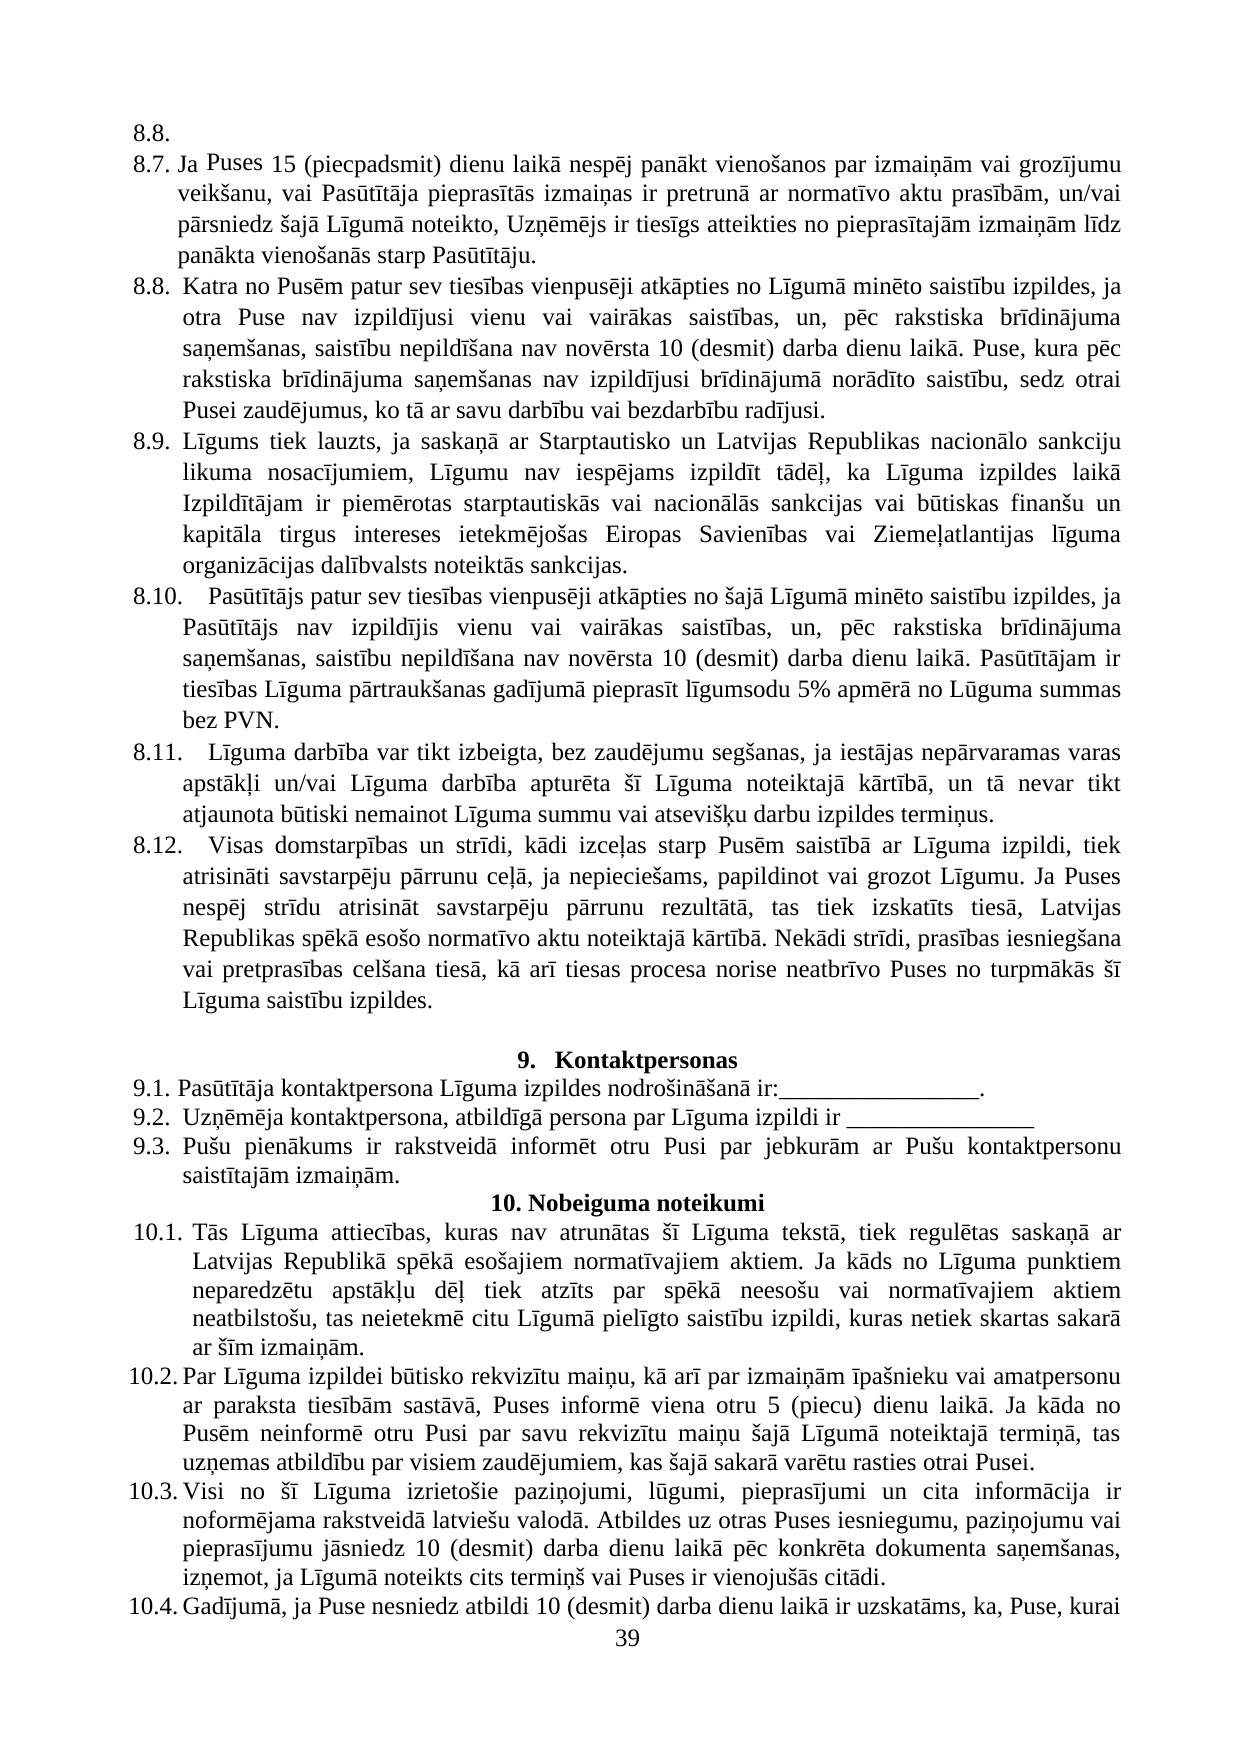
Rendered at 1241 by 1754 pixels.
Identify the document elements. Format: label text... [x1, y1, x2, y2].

list Ja Puses 15 (piecpadsmit) dienu laikā nespēj panākt vienošanos par izmaiņām vai grozījumu veikšanu, vai Pasūtītāja pieprasītās izmaiņas ir pretrunā ar normatīvo aktu prasībām, un/vai pārsniedz šajā Līgumā noteikto, Uzņēmējs ir tiesīgs atteikties no pieprasītajām izmaiņām līdz panākta vienošanās starp Pasūtītāju. [133, 147, 1122, 271]
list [128, 1591, 1122, 1620]
list Katra no Pusēm patur sev tiesības vienpusēji atkāpties no Līgumā minēto saistību izpildes, ja otra Puse nav izpildījusi vienu vai vairākas saistības, un, pēc rakstiska brīdinājuma saņemšanas, saistību nepildīšana nav novērsta 10 (desmit) darba dienu laikā. Puse, kura pēc rakstiska brīdinājuma saņemšanas nav izpildījusi brīdinājumā norādīto saistību, sedz otrai Pusei zaudējumus, ko tā ar savu darbību vai bezdarbību radījusi. [133, 271, 1122, 426]
list Nobeiguma noteikumi [133, 1188, 1122, 1217]
list Pušu pienākums ir rakstveidā informēt otru Pusi par jebkurām ar Pušu kontaktpersonu saistītajām izmaiņām. [133, 1131, 1122, 1188]
list Uzņēmēja kontaktpersona, atbildīgā persona par Līguma izpildi ir _______________ [133, 1102, 1122, 1131]
list Visas domstarpības un strīdi, kādi izceļas starp Pusēm saistībā ar Līguma izpildi, tiek atrisināti savstarpēju pārrunu ceļā, ja nepieciešams, papildinot vai grozot Līgumu. Ja Puses nespēj strīdu atrisināt savstarpēju pārrunu rezultātā, tas tiek izskatīts tiesā, Latvijas Republikas spēkā esošo normatīvo aktu noteiktajā kārtībā. Nekādi strīdi, prasības iesniegšana vai pretprasības celšana tiesā, kā arī tiesas procesa norise neatbrīvo Puses no turpmākās šī Līguma saistību izpildes. [133, 830, 1122, 1016]
list Par Līguma izpildei būtisko rekvizītu maiņu, kā arī par izmaiņām īpašnieku vai amatpersonu ar paraksta tiesībām sastāvā, Puses informē viena otru 5 (piecu) dienu laikā. Ja kāda no Pusēm neinformē otru Pusi par savu rekvizītu maiņu šajā Līgumā noteiktajā termiņā, tas uzņemas atbildību par visiem zaudējumiem, kas šajā sakarā varētu rasties otrai Pusei. [128, 1361, 1122, 1476]
list Kontaktpersonas [133, 1045, 1122, 1073]
list Pasūtītājs patur sev tiesības vienpusēji atkāpties no šajā Līgumā minēto saistību izpildes, ja Pasūtītājs nav izpildījis vienu vai vairākas saistības, un, pēc rakstiska brīdinājuma saņemšanas, saistību nepildīšana nav novērsta 10 (desmit) darba dienu laikā. Pasūtītājam ir tiesības Līguma pārtraukšanas gadījumā pieprasīt līgumsodu 5% apmērā no Lūguma summas bez PVN. [133, 581, 1122, 737]
list Tās Līguma attiecības, kuras nav atrunātas šī Līguma tekstā, tiek regulētas saskaņā ar Latvijas Republikā spēkā esošajiem normatīvajiem aktiem. Ja kāds no Līguma punktiem neparedzētu apstākļu dēļ tiek atzīts par spēkā neesošu vai normatīvajiem aktiem neatbilstošu, tas neietekmē citu Līgumā pielīgto saistību izpildi, kuras netiek skartas sakarā ar šīm izmaiņām. [133, 1217, 1122, 1361]
list Līgums tiek lauzts, ja saskaņā ar Starptautisko un Latvijas Republikas nacionālo sankciju likuma nosacījumiem, Līgumu nav iespējams izpildīt tādēļ, ka Līguma izpildes laikā Izpildītājam ir piemērotas starptautiskās vai nacionālās sankcijas vai būtiskas finanšu un kapitāla tirgus intereses ietekmējošas Eiropas Savienības vai Ziemeļatlantijas līguma organizācijas dalībvalsts noteiktās sankcijas. [133, 426, 1122, 581]
list Visi no šī Līguma izrietošie paziņojumi, lūgumi, pieprasījumi un cita informācija ir noformējama rakstveidā latviešu valodā. Atbildes uz otras Puses iesniegumu, paziņojumu vai pieprasījumu jāsniedz 10 (desmit) darba dienu laikā pēc konkrēta dokumenta saņemšanas, izņemot, ja Līgumā noteikts cits termiņš vai Puses ir vienojušās citādi. [128, 1476, 1122, 1591]
list Pasūtītāja kontaktpersona Līguma izpildes nodrošināšanā ir:________________. [133, 1073, 1122, 1102]
list Līguma darbība var tikt izbeigta, bez zaudējumu segšanas, ja iestājas nepārvaramas varas apstākļi un/vai Līguma darbība apturēta šī Līguma noteiktajā kārtībā, un tā nevar tikt atjaunota būtiski nemainot Līguma summu vai atsevišķu darbu izpildes termiņus. [133, 737, 1122, 830]
